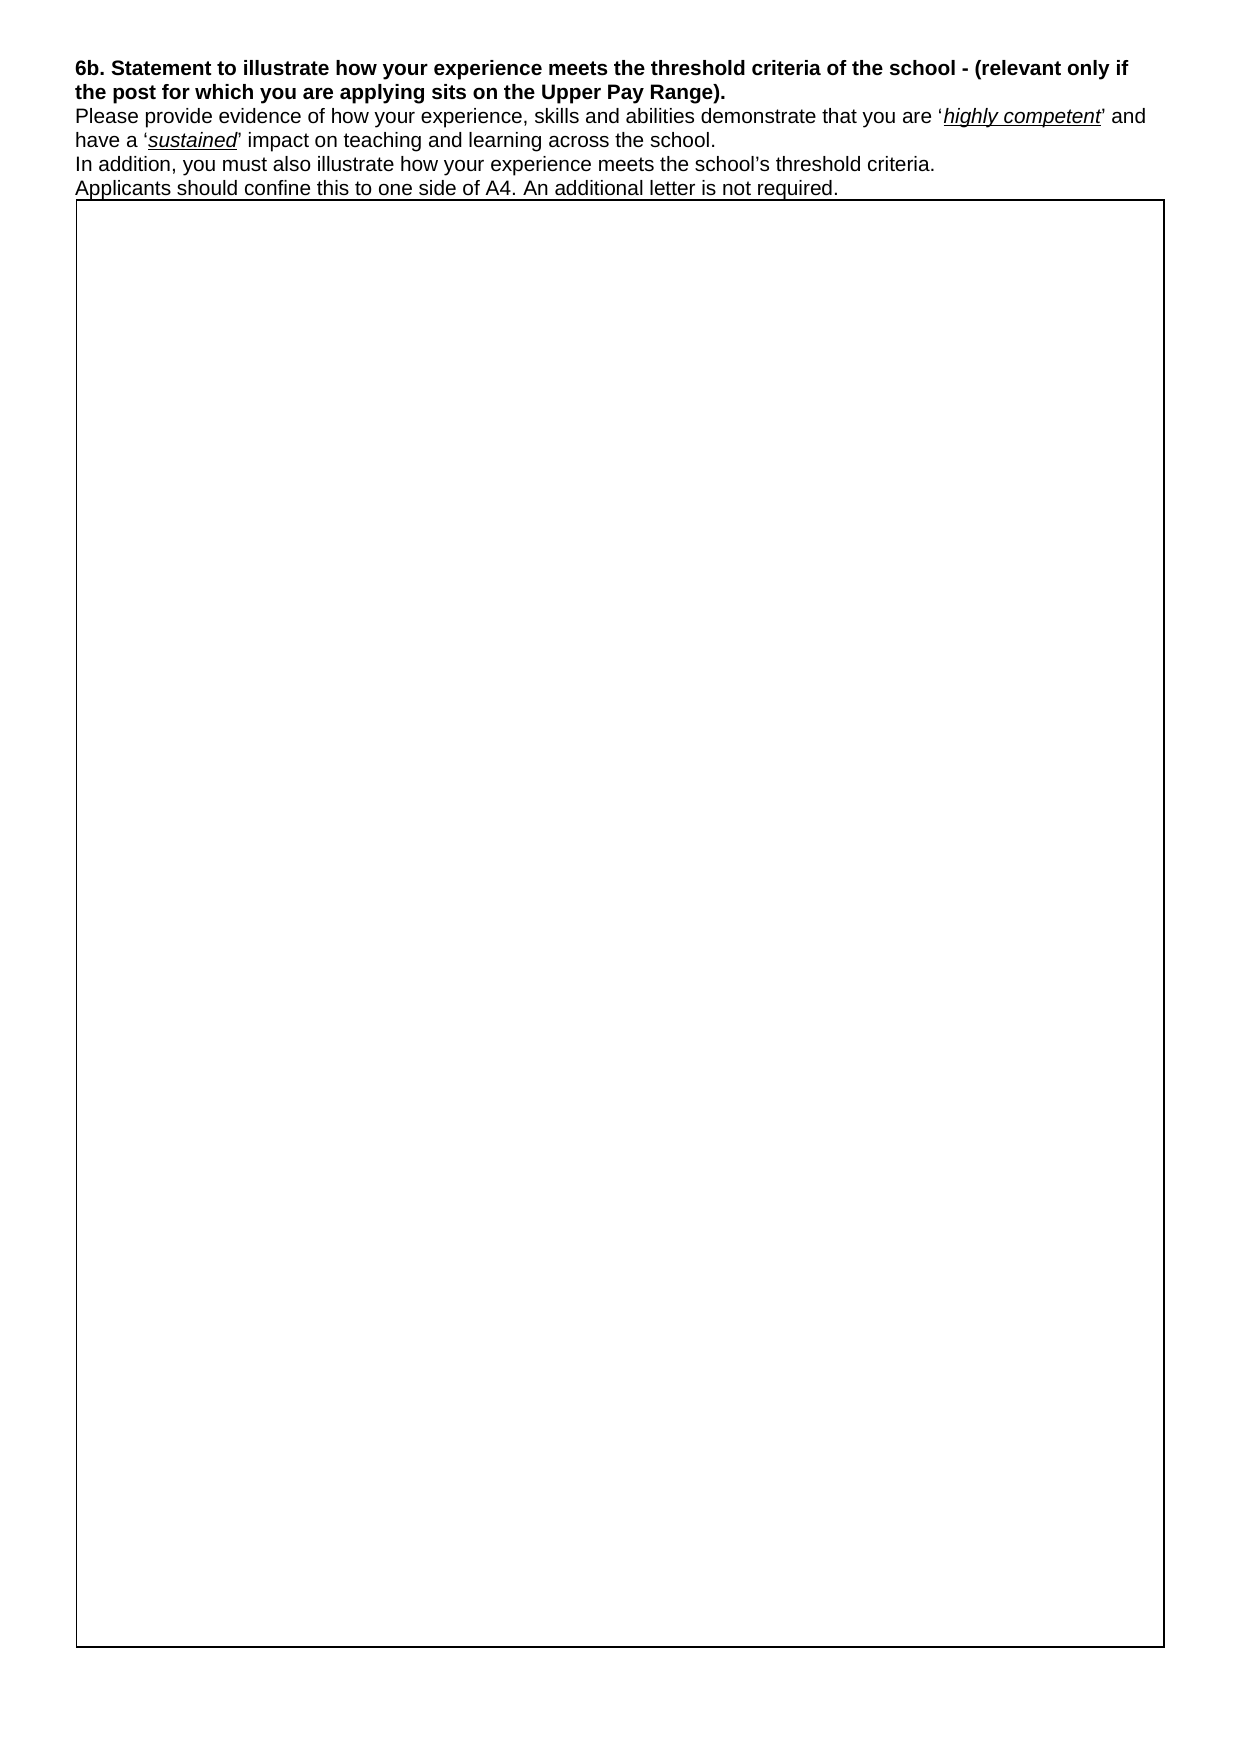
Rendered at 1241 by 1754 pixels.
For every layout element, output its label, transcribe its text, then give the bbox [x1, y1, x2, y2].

text 6b. Statement to illustrate how your experience meets the threshold criteria of the school - (relevant only if the post for which you are applying sits on the Upper Pay Range). Please provide evidence of how your experience, skills and abilities demonstrate that you are ‘highly competent’ and have a ‘sustained’ impact on teaching and learning across the school. [75, 56, 1165, 152]
text Applicants should confine this to one side of A4. An additional letter is not required. [75, 176, 1165, 199]
text In addition, you must also illustrate how your experience meets the school’s threshold criteria. [75, 152, 1165, 176]
